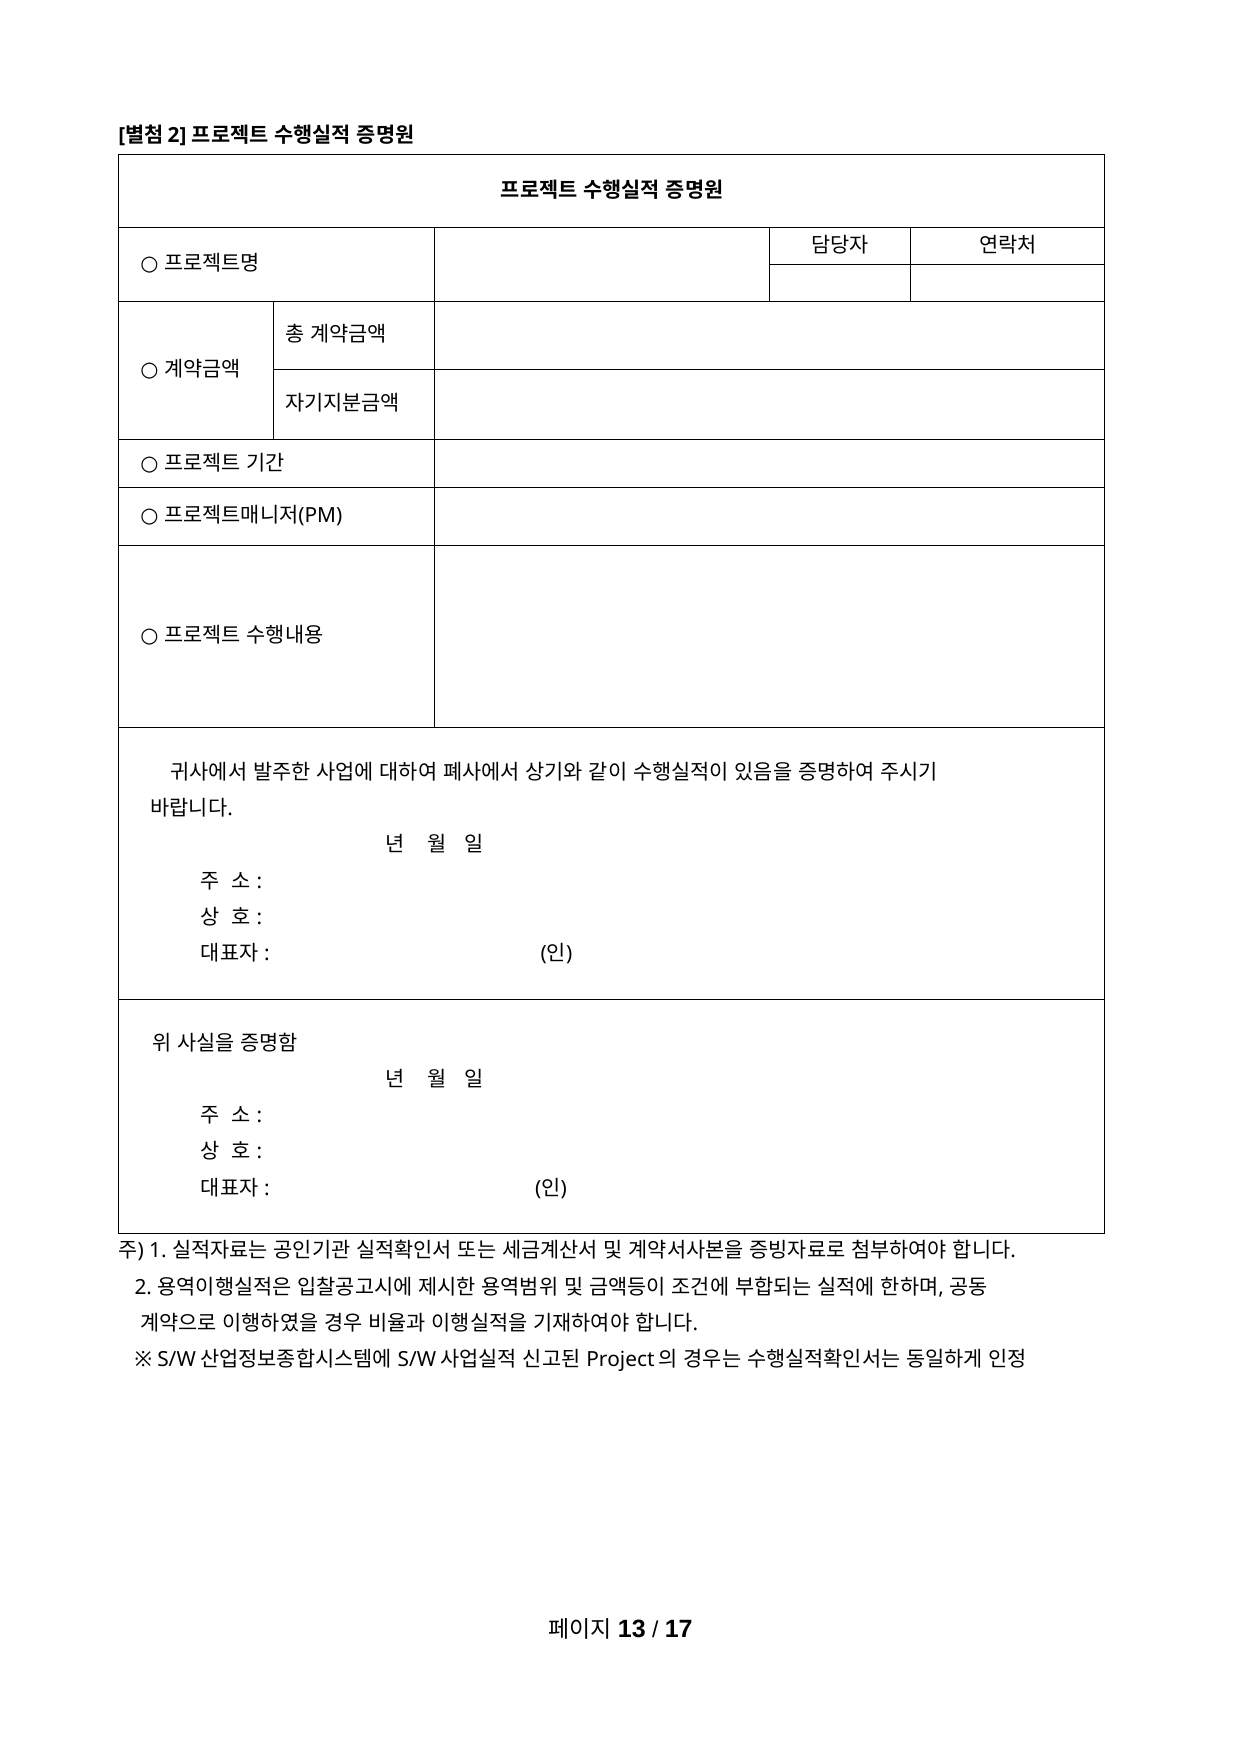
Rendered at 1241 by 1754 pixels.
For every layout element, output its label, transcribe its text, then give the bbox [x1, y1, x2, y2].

text [별첨2] 프로젝트 수행실적 증명원 [118, 118, 1122, 148]
table_cell [435, 302, 1104, 368]
table_cell ○ 프로젝트명 [119, 228, 434, 301]
table_cell 위 사실을 증명함 년 월 일 주 소 : 상 호 : 대표자 : (인) [119, 1000, 1104, 1232]
table_cell ○ 계약금액 [119, 302, 273, 439]
table_cell [435, 228, 769, 301]
table_cell 연락처 [911, 228, 1104, 264]
text 주) 1. 실적자료는 공인기관 실적확인서 또는 세금계산서 및 계약서사본을 증빙자료로 첨부하여야 합니다. [118, 1233, 1122, 1264]
table_cell ○ 프로젝트매니저(PM) [119, 488, 434, 544]
table_header 프로젝트 수행실적 증명원 [119, 155, 1104, 227]
table_cell [911, 265, 1104, 301]
table_cell [435, 546, 1104, 727]
table_cell ○ 프로젝트 수행내용 [119, 546, 434, 727]
table_cell ○ 프로젝트 기간 [119, 440, 434, 487]
text ※ S/W산업정보종합시스템에 S/W사업실적 신고된 Project의 경우는 수행실적확인서는 동일하게 인정 [118, 1343, 1122, 1373]
table_cell [435, 440, 1104, 487]
text 계약으로 이행하였을 경우 비율과 이행실적을 기재하여야 합니다. [118, 1306, 1122, 1337]
table_cell 자기지분금액 [274, 370, 434, 439]
text 2. 용역이행실적은 입찰공고시에 제시한 용역범위 및 금액등이 조건에 부합되는 실적에 한하며, 공동 [118, 1270, 1122, 1300]
table_cell 귀사에서 발주한 사업에 대하여 폐사에서 상기와 같이 수행실적이 있음을 증명하여 주시기 바랍니다. 년 월 일 주 소 : 상 호 : 대표자 : (인) [119, 728, 1104, 999]
table_cell [435, 370, 1104, 439]
table_cell [770, 265, 910, 301]
table_cell [435, 488, 1104, 544]
table_cell 담당자 [770, 228, 910, 264]
table_cell 총 계약금액 [274, 302, 434, 368]
